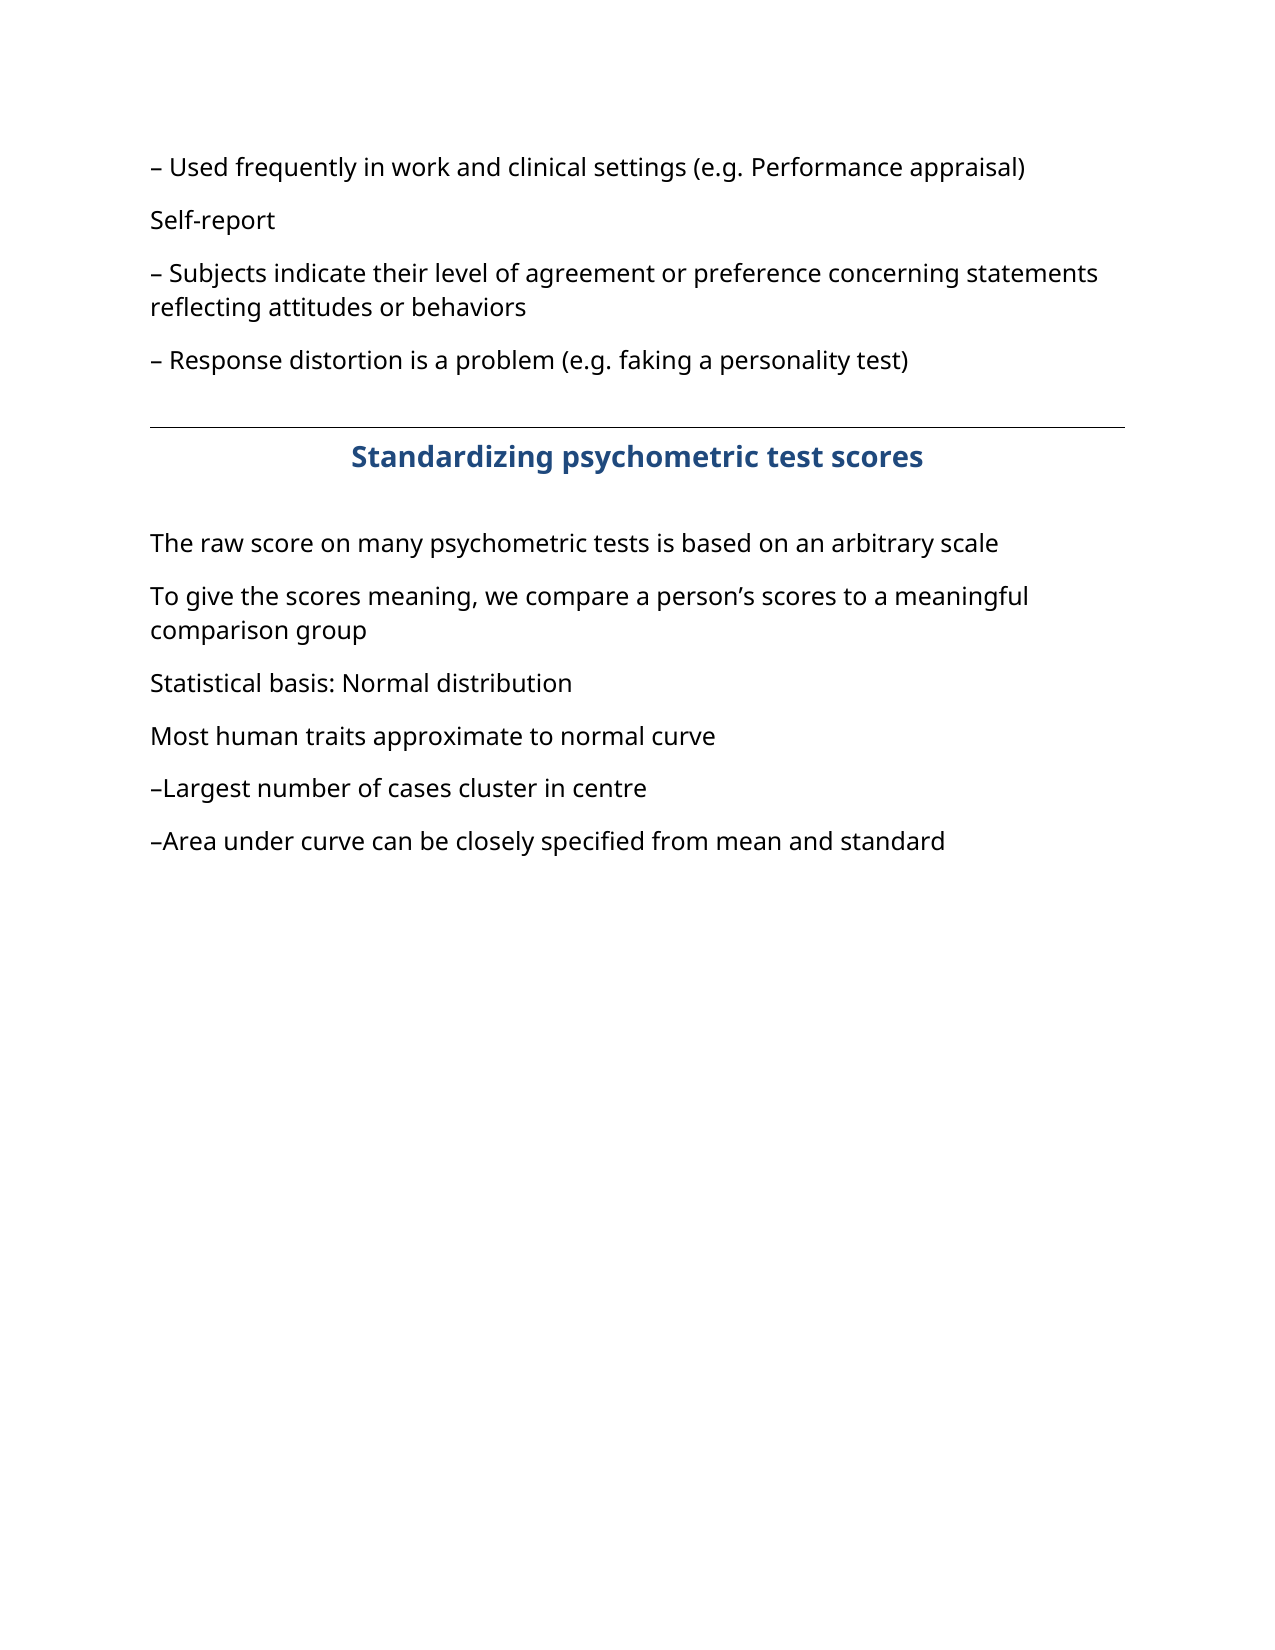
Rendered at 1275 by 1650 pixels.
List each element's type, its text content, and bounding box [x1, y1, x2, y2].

text Statistical basis: Normal distribution [150, 665, 1125, 699]
subtitle Standardizing psychometric test scores [150, 428, 1125, 476]
text Most human traits approximate to normal curve [150, 718, 1125, 752]
text To give the scores meaning, we compare a person’s scores to a meaningful comparison group [150, 578, 1125, 647]
text –Largest number of cases cluster in centre [150, 771, 1125, 805]
text – Used frequently in work and clinical settings (e.g. Performance appraisal) [150, 150, 1125, 184]
text Self-report [150, 203, 1125, 237]
text – Subjects indicate their level of agreement or preference concerning statements reflecting attitudes or behaviors [150, 256, 1125, 324]
text –Area under curve can be closely specified from mean and standard [150, 824, 1125, 858]
text – Response distortion is a problem (e.g. faking a personality test) [150, 342, 1125, 377]
text The raw score on many psychometric tests is based on an arbitrary scale [150, 526, 1125, 560]
